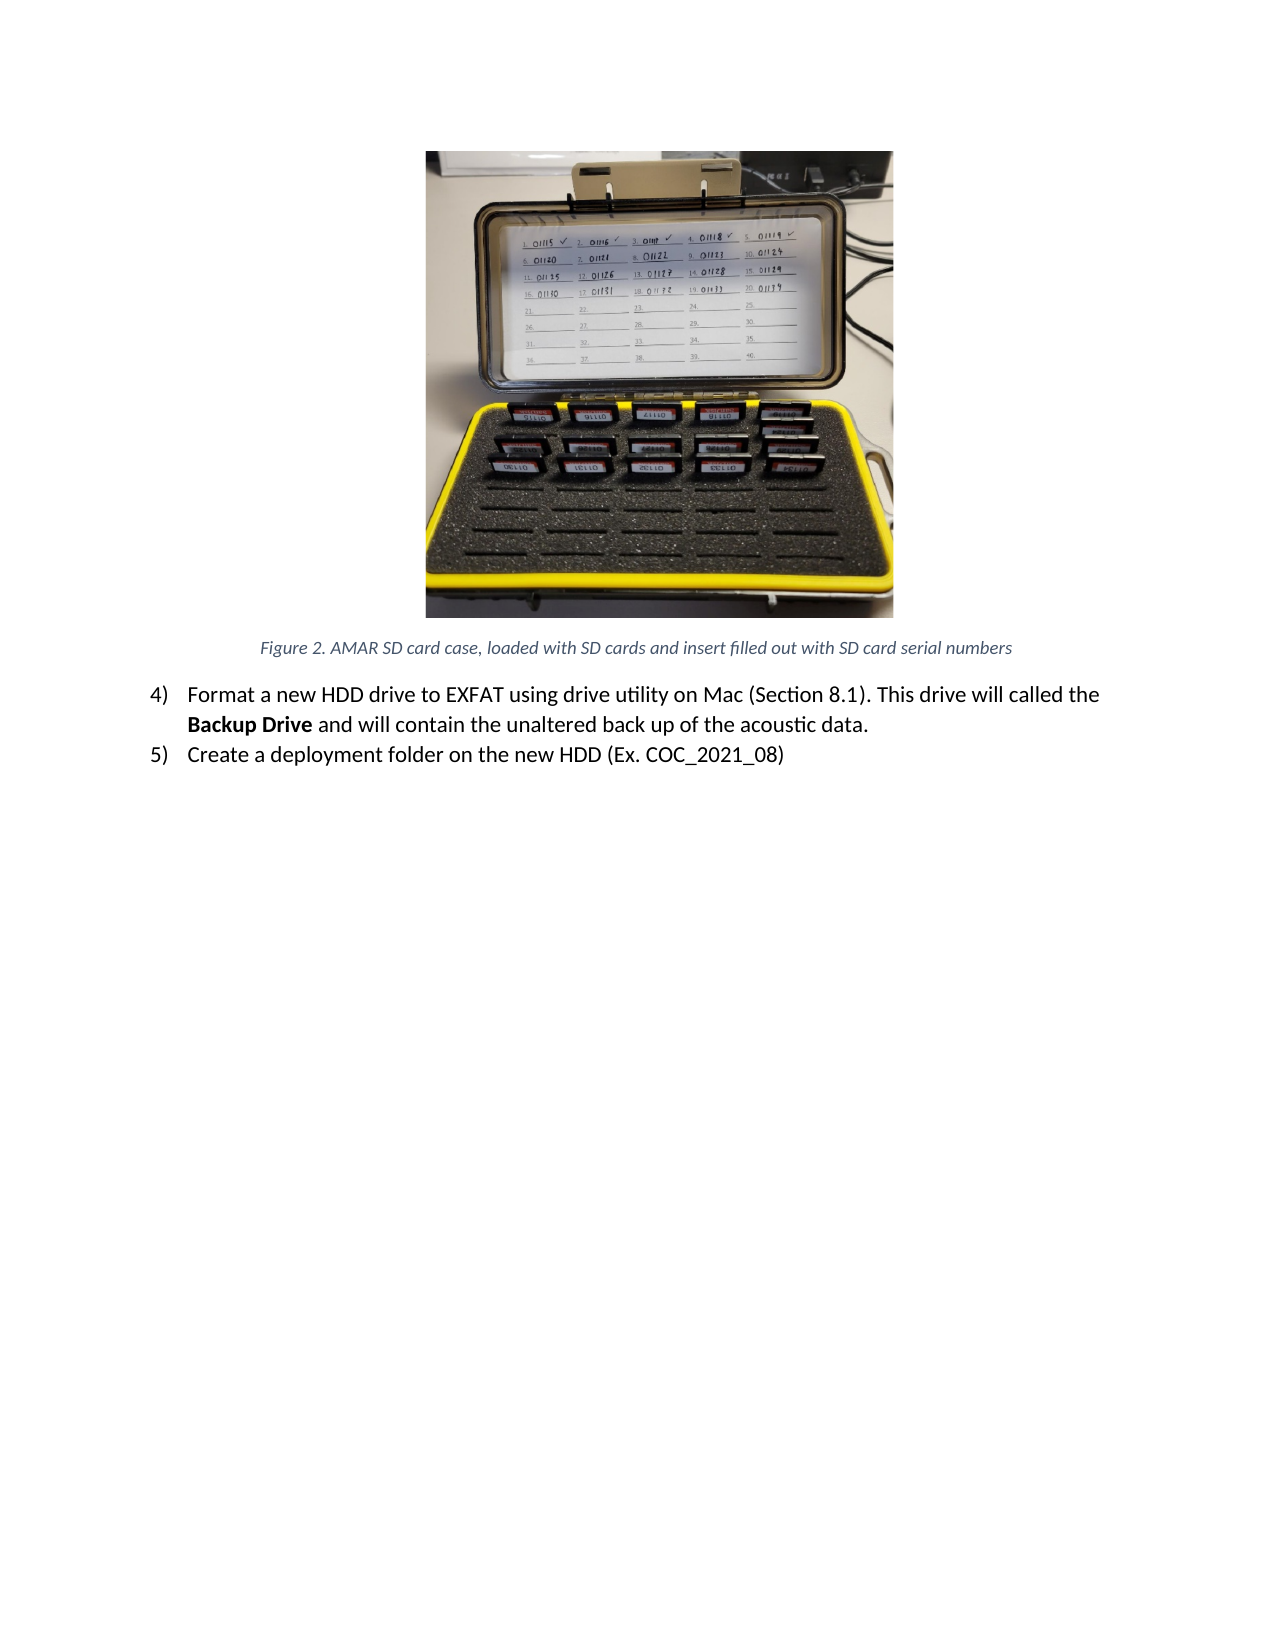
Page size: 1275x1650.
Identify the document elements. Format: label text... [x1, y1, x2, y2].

picture [426, 151, 894, 618]
list Format a new HDD drive to EXFAT using drive utility on Mac (Section 8.1). This drive will called the Backup Drive and will contain the unaltered back up of the acoustic data. [150, 680, 1125, 738]
list Create a deployment folder on the new HDD (Ex. COC_2021_08) [150, 740, 1125, 768]
text Figure 2. AMAR SD card case, loaded with SD cards and insert filled out with SD card serial numbers [150, 636, 1125, 659]
